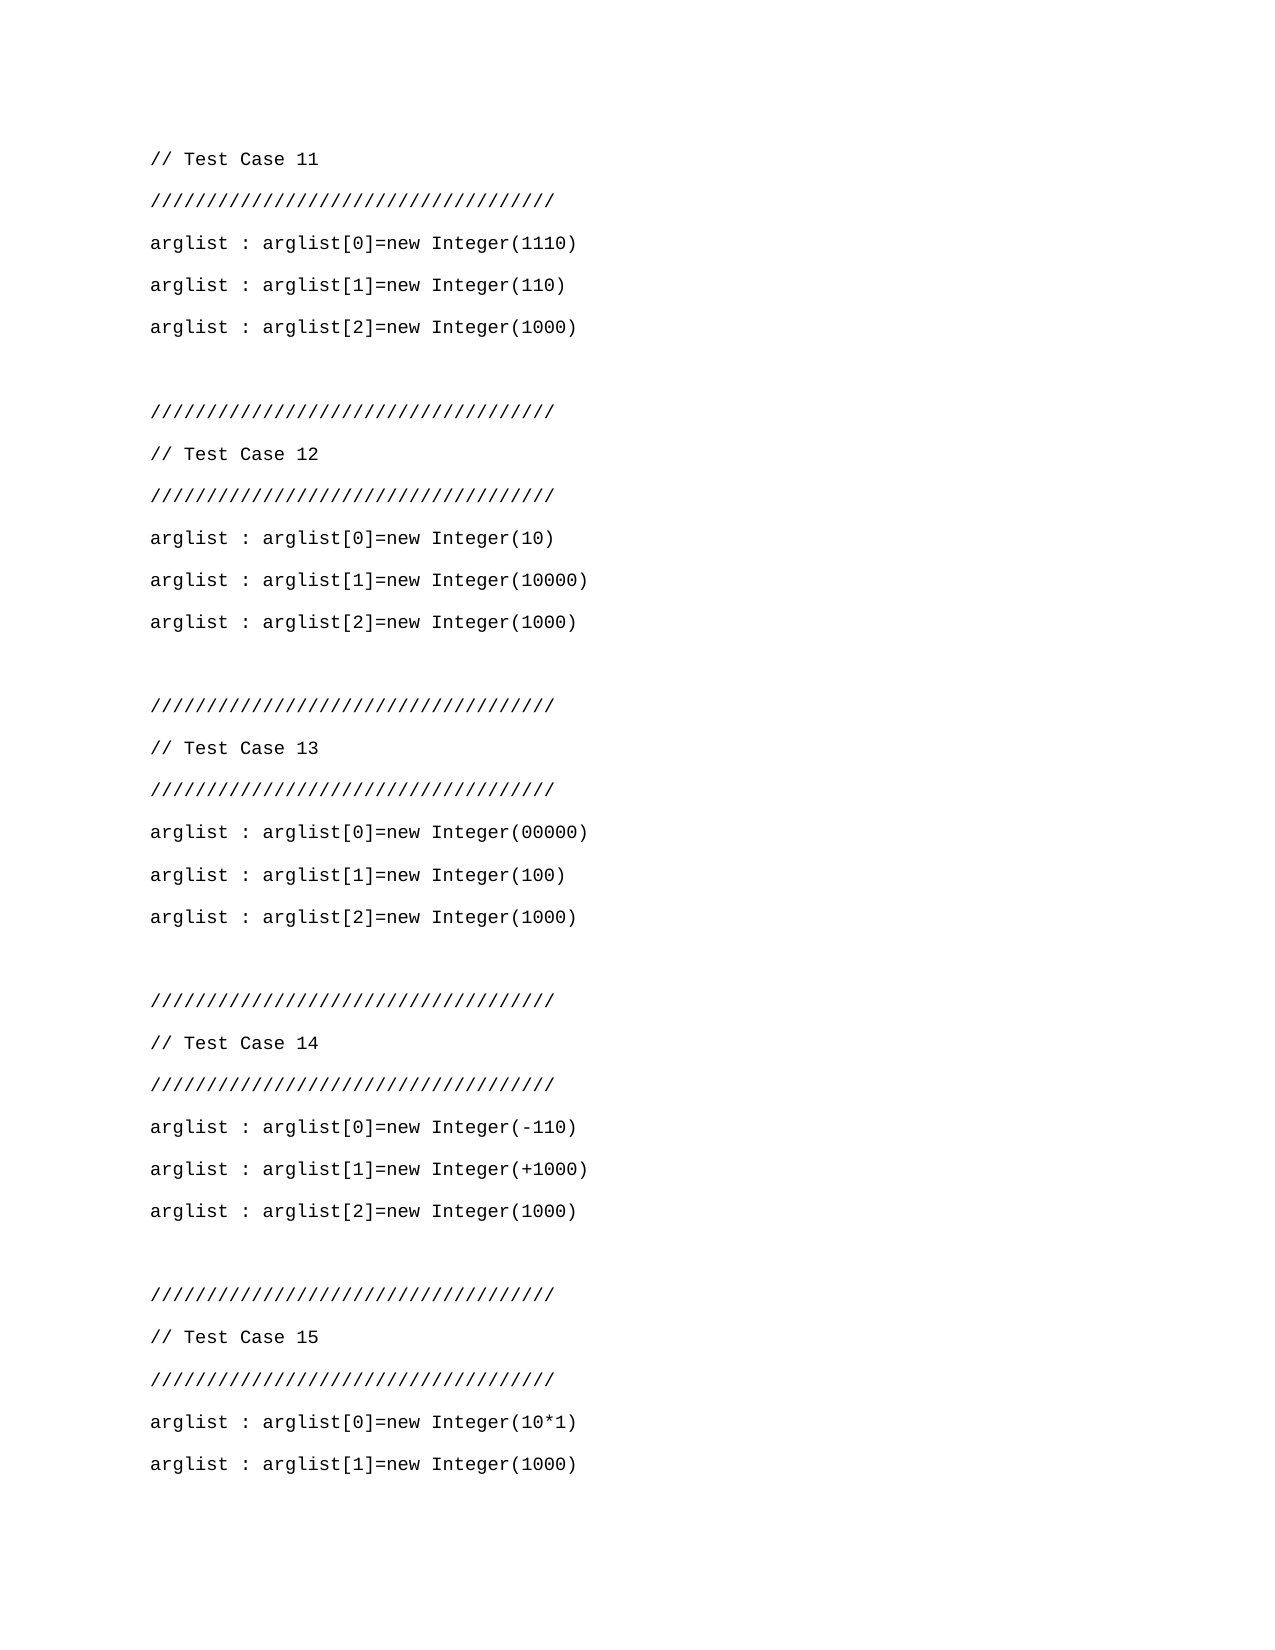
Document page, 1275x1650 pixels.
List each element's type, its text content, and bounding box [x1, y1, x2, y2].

text arglist : arglist[0]=new Integer(1110) [150, 234, 1125, 255]
text //////////////////////////////////// [150, 697, 1125, 718]
text // Test Case 14 [150, 1034, 1125, 1055]
text //////////////////////////////////// [150, 1370, 1125, 1392]
text arglist : arglist[2]=new Integer(1000) [150, 613, 1125, 634]
text arglist : arglist[1]=new Integer(+1000) [150, 1160, 1125, 1181]
text //////////////////////////////////// [150, 781, 1125, 802]
text arglist : arglist[0]=new Integer(00000) [150, 823, 1125, 844]
text //////////////////////////////////// [150, 1076, 1125, 1097]
text arglist : arglist[1]=new Integer(100) [150, 865, 1125, 887]
text //////////////////////////////////// [150, 487, 1125, 508]
text arglist : arglist[0]=new Integer(10*1) [150, 1412, 1125, 1434]
text // Test Case 13 [150, 739, 1125, 760]
text //////////////////////////////////// [150, 1286, 1125, 1307]
text // Test Case 15 [150, 1328, 1125, 1349]
text arglist : arglist[0]=new Integer(10) [150, 529, 1125, 550]
text arglist : arglist[1]=new Integer(1000) [150, 1454, 1125, 1476]
text arglist : arglist[0]=new Integer(-110) [150, 1118, 1125, 1139]
text // Test Case 12 [150, 444, 1125, 466]
text //////////////////////////////////// [150, 992, 1125, 1013]
text arglist : arglist[2]=new Integer(1000) [150, 318, 1125, 339]
text arglist : arglist[2]=new Integer(1000) [150, 1202, 1125, 1223]
text arglist : arglist[2]=new Integer(1000) [150, 907, 1125, 929]
text //////////////////////////////////// [150, 192, 1125, 213]
text // Test Case 11 [150, 150, 1125, 171]
text arglist : arglist[1]=new Integer(110) [150, 276, 1125, 297]
text arglist : arglist[1]=new Integer(10000) [150, 571, 1125, 592]
text //////////////////////////////////// [150, 402, 1125, 424]
